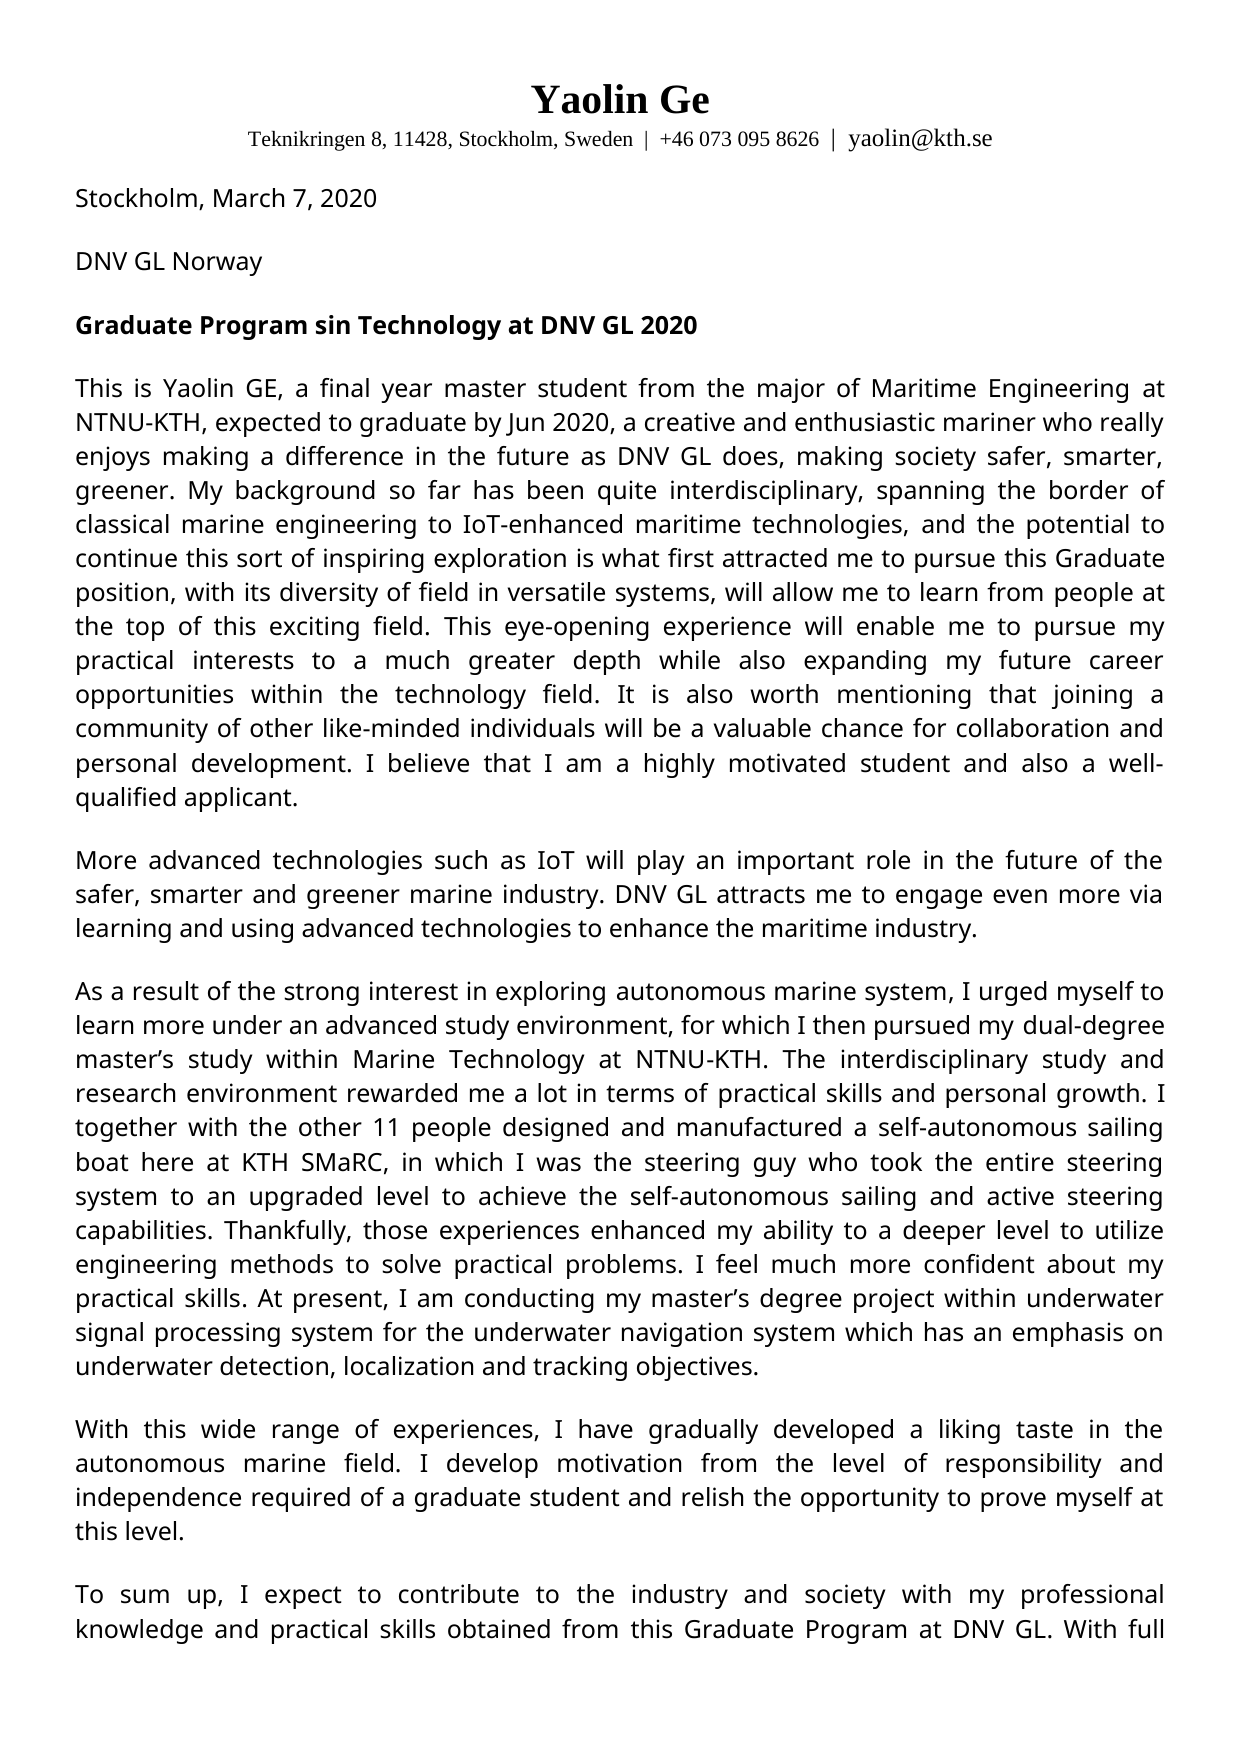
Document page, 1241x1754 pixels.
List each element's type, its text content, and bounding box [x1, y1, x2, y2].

text As a result of the strong interest in exploring autonomous marine system, I urged myself to learn more under an advanced study environment, for which I then pursued my dual-degree master’s study within Marine Technology at NTNU-KTH. The interdisciplinary study and research environment rewarded me a lot in terms of practical skills and personal growth. I together with the other 11 people designed and manufactured a self-autonomous sailing boat here at KTH SMaRC, in which I was the steering guy who took the entire steering system to an upgraded level to achieve the self-autonomous sailing and active steering capabilities. Thankfully, those experiences enhanced my ability to a deeper level to utilize engineering methods to solve practical problems. I feel much more confident about my practical skills. At present, I am conducting my master’s degree project within underwater signal processing system for the underwater navigation system which has an emphasis on underwater detection, localization and tracking objectives. [75, 974, 1165, 1383]
text Teknikringen 8, 11428, Stockholm, Sweden | +46 073 095 8626 | yaolin@kth.se [75, 123, 1165, 152]
text DNV GL Norway [75, 244, 1165, 278]
text This is Yaolin GE, a final year master student from the major of Maritime Engineering at NTNU-KTH, expected to graduate by Jun 2020, a creative and enthusiastic mariner who really enjoys making a difference in the future as DNV GL does, making society safer, smarter, greener. My background so far has been quite interdisciplinary, spanning the border of classical marine engineering to IoT-enhanced maritime technologies, and the potential to continue this sort of inspiring exploration is what first attracted me to pursue this Graduate position, with its diversity of field in versatile systems, will allow me to learn from people at the top of this exciting field. This eye-opening experience will enable me to pursue my practical interests to a much greater depth while also expanding my future career opportunities within the technology field. It is also worth mentioning that joining a community of other like-minded individuals will be a valuable chance for collaboration and personal development. I believe that I am a highly motivated student and also a well-qualified applicant. [75, 371, 1165, 813]
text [75, 1577, 1165, 1645]
text Graduate Program sin Technology at DNV GL 2020 [75, 307, 1165, 341]
text Yaolin Ge [75, 75, 1165, 123]
text Stockholm, March 7, 2020 [75, 181, 1165, 215]
text More advanced technologies such as IoT will play an important role in the future of the safer, smarter and greener marine industry. DNV GL attracts me to engage even more via learning and using advanced technologies to enhance the maritime industry. [75, 842, 1165, 945]
text With this wide range of experiences, I have gradually developed a liking taste in the autonomous marine field. I develop motivation from the level of responsibility and independence required of a graduate student and relish the opportunity to prove myself at this level. [75, 1412, 1165, 1548]
